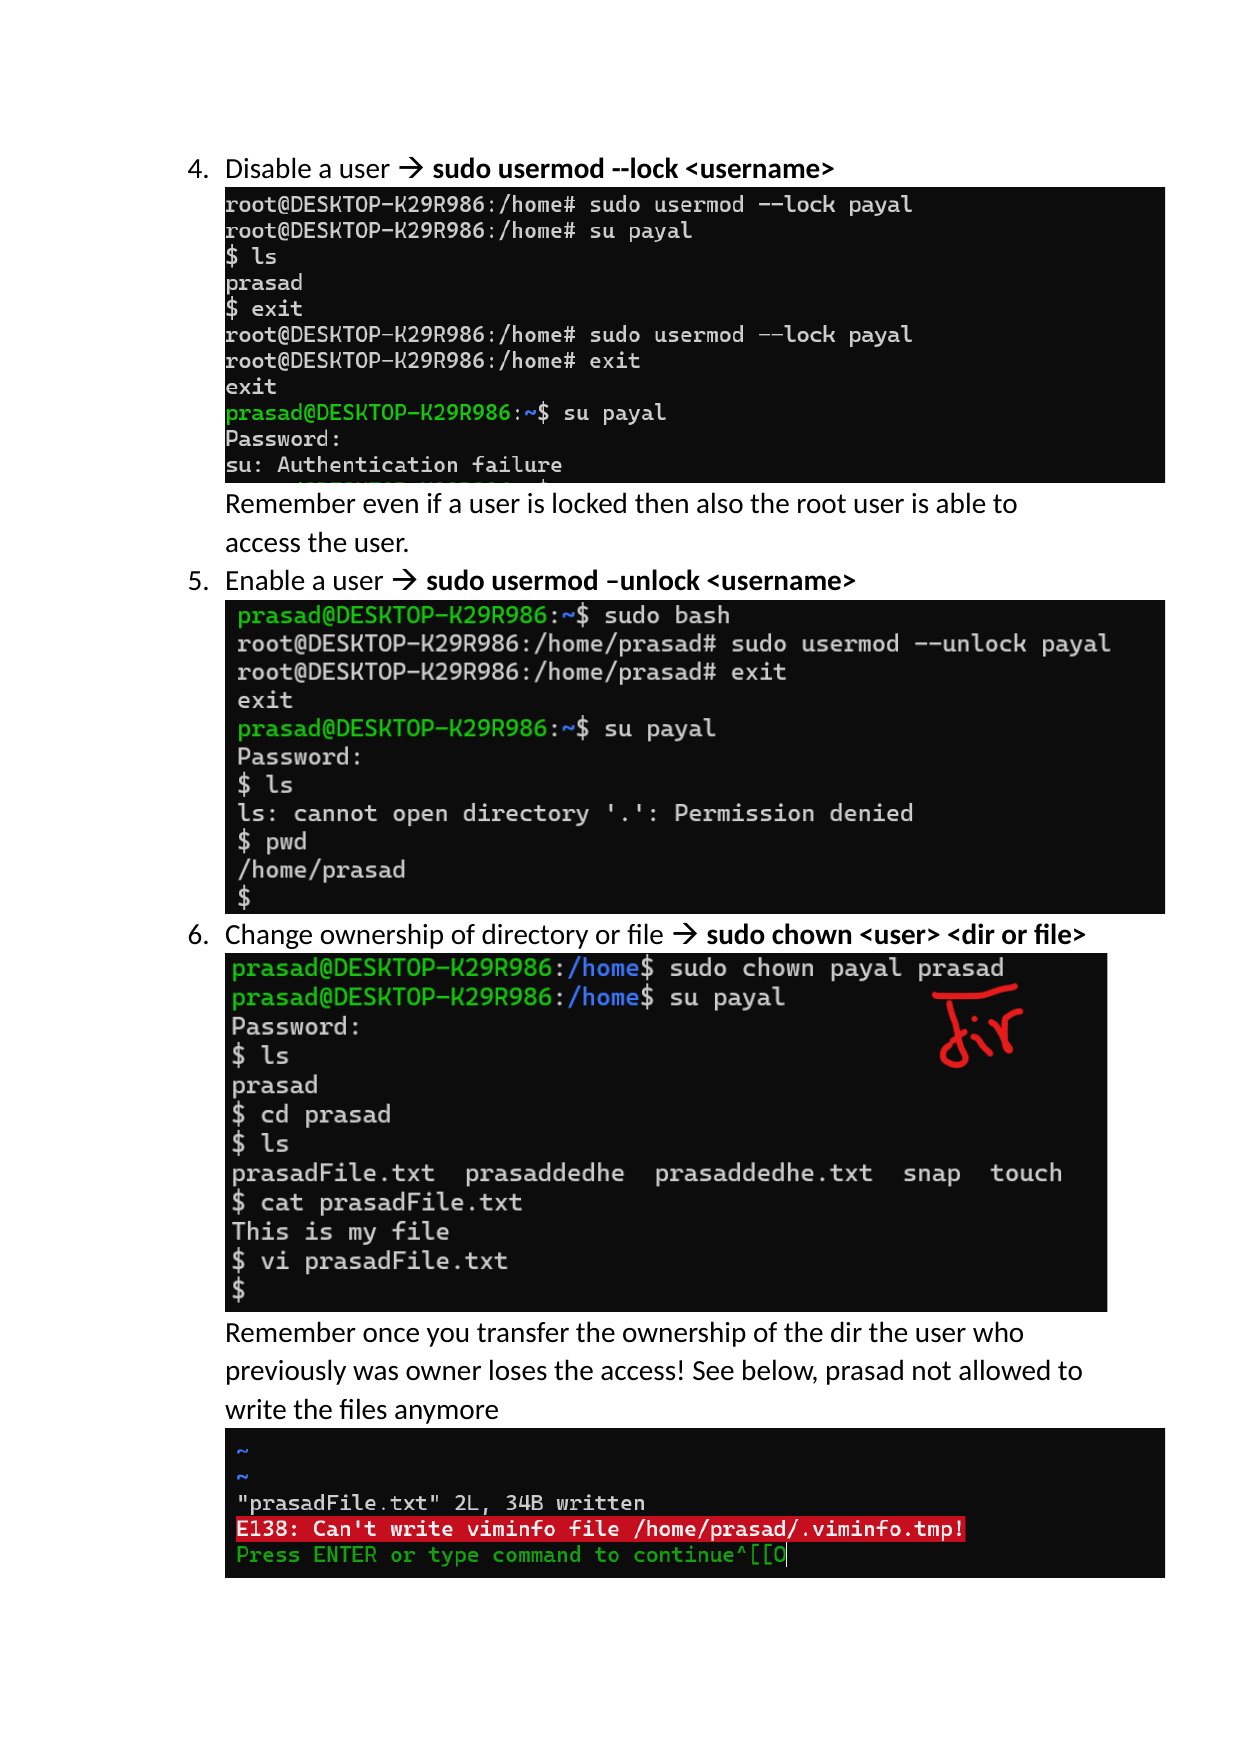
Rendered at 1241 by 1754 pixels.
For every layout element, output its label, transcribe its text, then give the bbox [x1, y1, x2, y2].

picture [225, 187, 1166, 483]
picture [225, 953, 1108, 1312]
picture [225, 600, 1166, 914]
picture [225, 1428, 1166, 1578]
